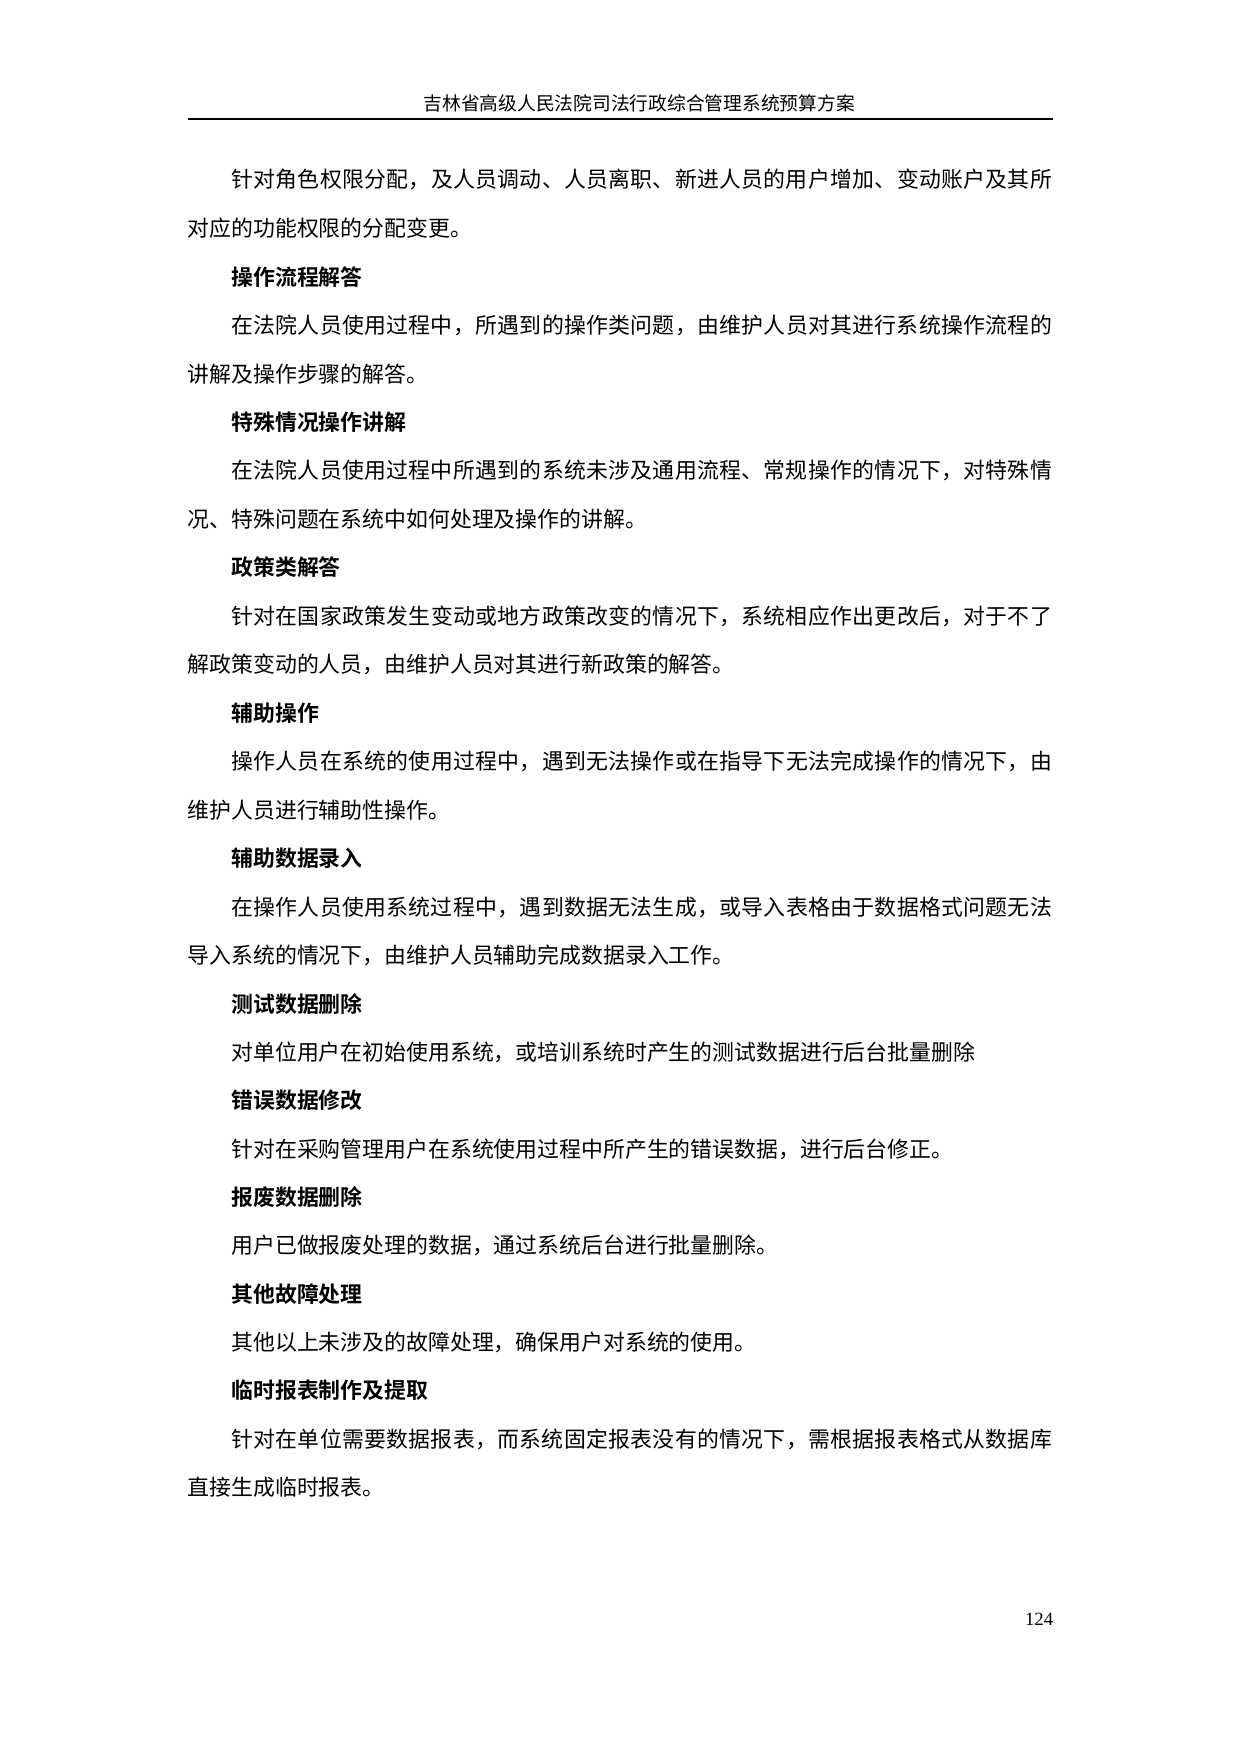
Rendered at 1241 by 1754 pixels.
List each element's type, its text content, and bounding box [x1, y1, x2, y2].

text 操作人员在系统的使用过程中，遇到无法操作或在指导下无法完成操作的情况下，由维护人员进行辅助性操作。 [187, 744, 1053, 825]
text 报废数据删除 [187, 1179, 1053, 1212]
text 用户已做报废处理的数据，通过系统后台进行批量删除。 [187, 1228, 1053, 1260]
text 在法院人员使用过程中，所遇到的操作类问题，由维护人员对其进行系统操作流程的讲解及操作步骤的解答。 [187, 307, 1053, 389]
text 政策类解答 [187, 550, 1053, 582]
text 测试数据删除 [187, 986, 1053, 1019]
text 操作流程解答 [187, 259, 1053, 292]
text 针对在单位需要数据报表，而系统固定报表没有的情况下，需根据报表格式从数据库直接生成临时报表。 [187, 1421, 1053, 1502]
text 针对在采购管理用户在系统使用过程中所产生的错误数据，进行后台修正。 [187, 1131, 1053, 1164]
text 错误数据修改 [187, 1083, 1053, 1115]
text 特殊情况操作讲解 [187, 404, 1053, 437]
text 针对角色权限分配，及人员调动、人员离职、新进人员的用户增加、变动账户及其所对应的功能权限的分配变更。 [187, 162, 1053, 243]
text 其他以上未涉及的故障处理，确保用户对系统的使用。 [187, 1324, 1053, 1357]
text 其他故障处理 [187, 1276, 1053, 1309]
text 临时报表制作及提取 [187, 1373, 1053, 1405]
text 在法院人员使用过程中所遇到的系统未涉及通用流程、常规操作的情况下，对特殊情况、特殊问题在系统中如何处理及操作的讲解。 [187, 453, 1053, 534]
text 对单位用户在初始使用系统，或培训系统时产生的测试数据进行后台批量删除 [187, 1034, 1053, 1067]
text 辅助数据录入 [187, 841, 1053, 873]
text 针对在国家政策发生变动或地方政策改变的情况下，系统相应作出更改后，对于不了解政策变动的人员，由维护人员对其进行新政策的解答。 [187, 598, 1053, 679]
text 在操作人员使用系统过程中，遇到数据无法生成，或导入表格由于数据格式问题无法导入系统的情况下，由维护人员辅助完成数据录入工作。 [187, 889, 1053, 970]
text 辅助操作 [187, 695, 1053, 728]
